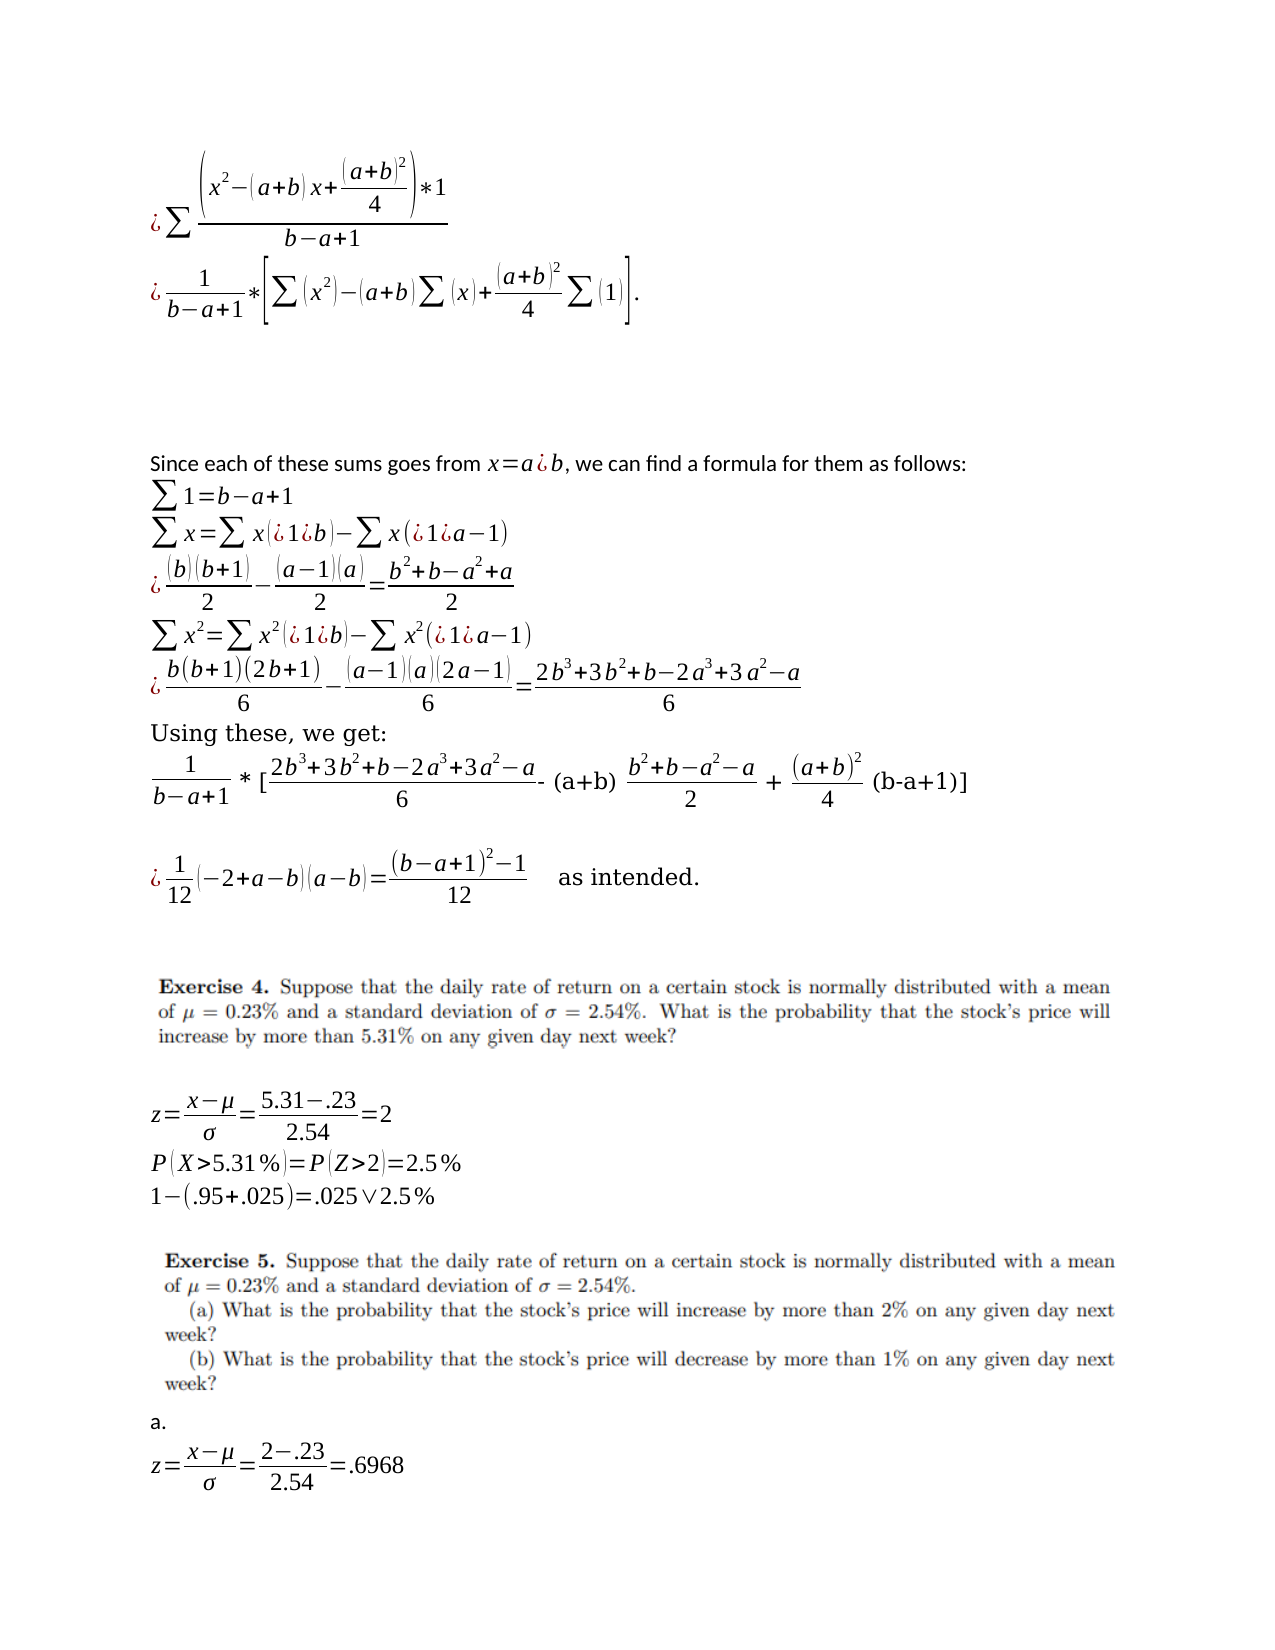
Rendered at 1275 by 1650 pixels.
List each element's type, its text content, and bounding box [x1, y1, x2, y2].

picture [150, 970, 1125, 1055]
text as intended. [150, 844, 1125, 909]
text Since each of these sums goes from , we can find a formula for them as follows: [150, 449, 1125, 477]
text Using these, we get: [150, 719, 1125, 746]
text * [- (a+b) + (b-a+1)] [150, 748, 1125, 813]
picture [150, 1243, 1125, 1406]
text a. [150, 1407, 1125, 1436]
